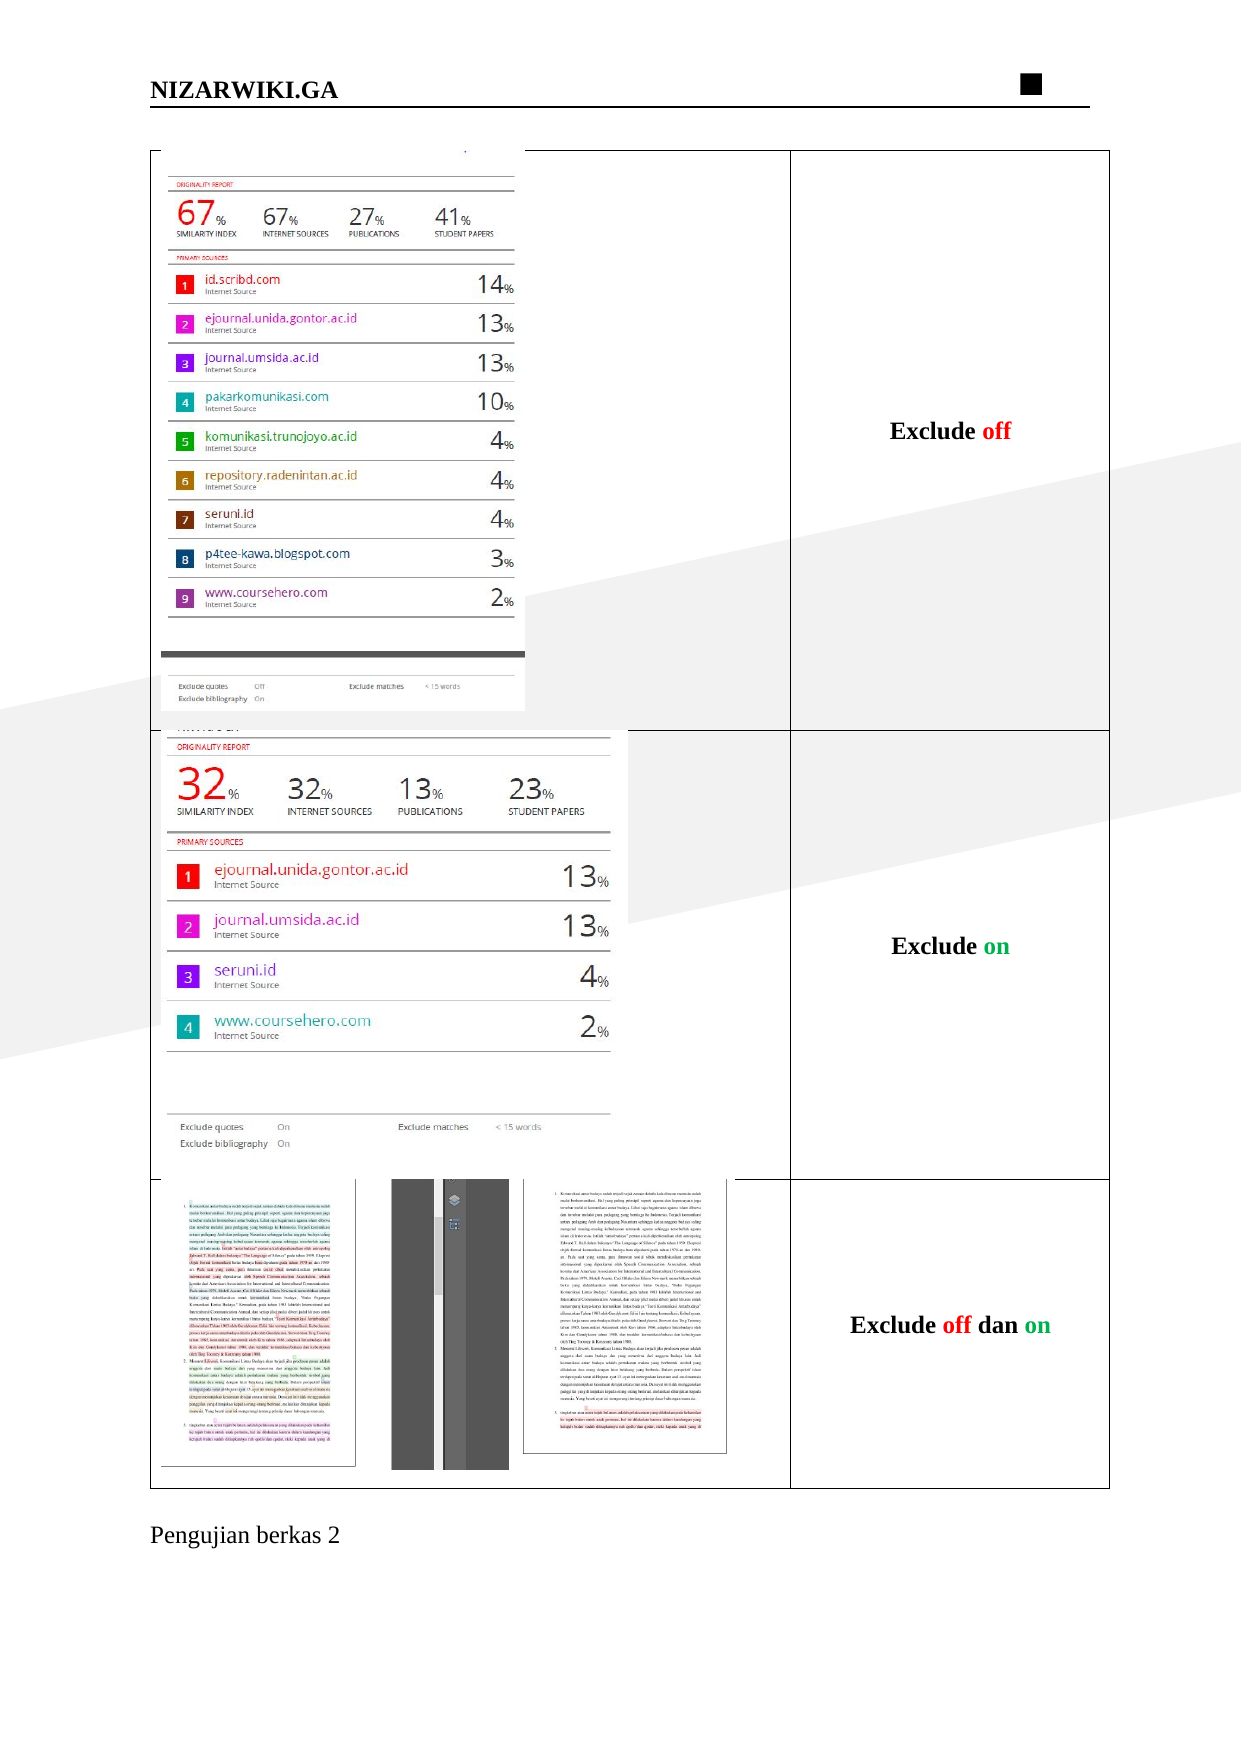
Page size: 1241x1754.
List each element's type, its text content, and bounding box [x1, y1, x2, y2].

table_header [151, 151, 790, 729]
picture [161, 150, 525, 711]
picture [161, 730, 628, 1160]
table_header Exclude off [791, 151, 1109, 729]
table_cell Exclude off dan on [791, 1180, 1109, 1488]
table_cell [151, 731, 790, 1178]
list Pengujian berkas 2 [150, 1520, 1090, 1549]
picture [161, 1179, 735, 1470]
table_cell Exclude on [791, 731, 1109, 1178]
table_cell [151, 1180, 790, 1488]
